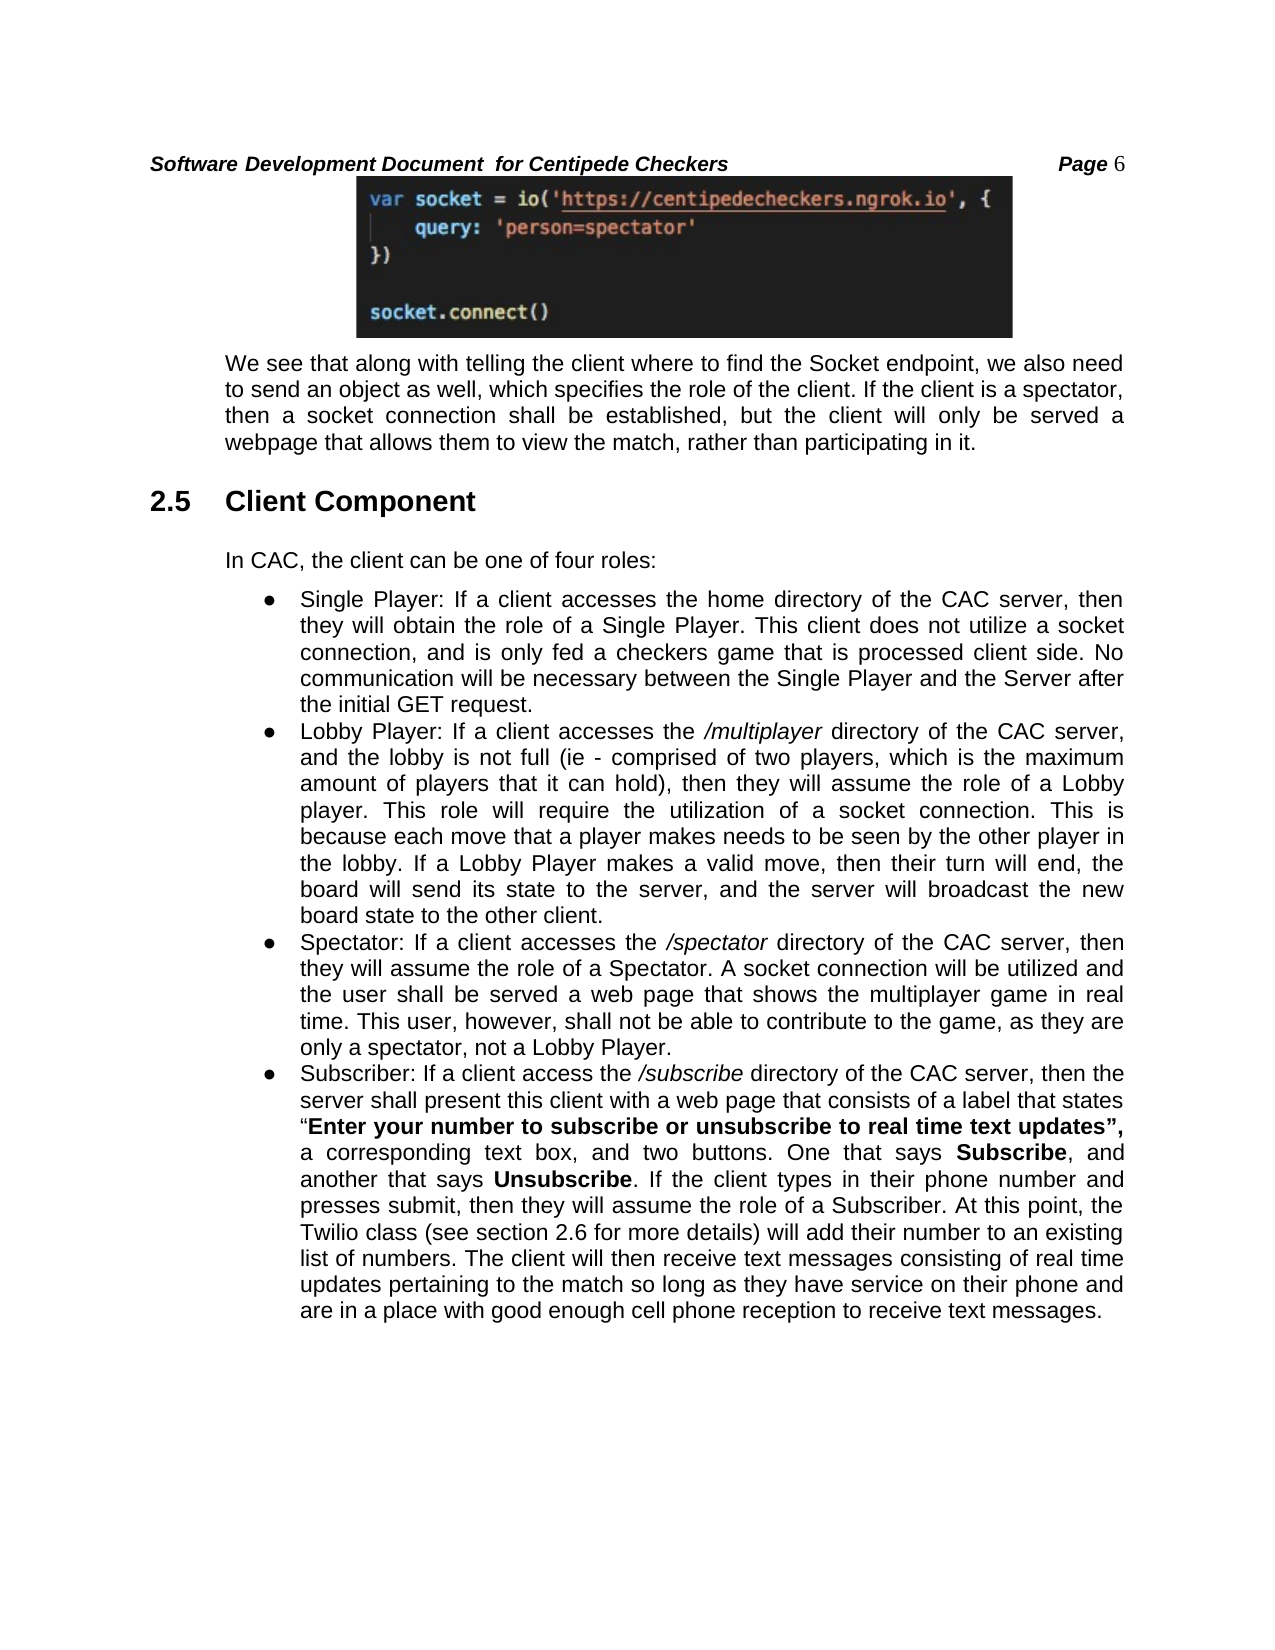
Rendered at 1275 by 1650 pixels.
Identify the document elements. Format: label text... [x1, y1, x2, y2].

list Spectator: If a client accesses the /spectator directory of the CAC server, then they will assume the role of a Spectator. A socket connection will be utilized and the user shall be served a web page that shows the multiplayer game in real time. This user, however, shall not be able to contribute to the game, as they are only a spectator, not a Lobby Player. [262, 928, 1125, 1060]
list Subscriber: If a client access the /subscribe directory of the CAC server, then the server shall present this client with a web page that consists of a label that states “Enter your number to subscribe or unsubscribe to real time text updates”, a corresponding text box, and two buttons. One that says Subscribe, and another that says Unsubscribe. If the client types in their phone number and presses submit, then they will assume the role of a Subscriber. At this point, the Twilio class (see section 2.6 for more details) will add their number to an existing list of numbers. The client will then receive text messages consisting of real time updates pertaining to the match so long as they have service on their phone and are in a place with good enough cell phone reception to receive text messages. [262, 1060, 1125, 1324]
list Single Player: If a client accesses the home directory of the CAC server, then they will obtain the role of a Single Player. This client does not utilize a socket connection, and is only fed a checkers game that is processed client side. No communication will be necessary between the Single Player and the Server after the initial GET request. [262, 586, 1125, 718]
text In CAC, the client can be one of four roles: [225, 547, 1125, 573]
text We see that along with telling the client where to find the Socket endpoint, we also need to send an object as well, which specifies the role of the client. If the client is a spectator, then a socket connection shall be established, but the client will only be served a webpage that allows them to view the match, rather than participating in it. [225, 350, 1125, 455]
subtitle Client Component [150, 484, 1125, 518]
list Lobby Player: If a client accesses the /multiplayer directory of the CAC server, and the lobby is not full (ie - comprised of two players, which is the maximum amount of players that it can hold), then they will assume the role of a Lobby player. This role will require the utilization of a socket connection. This is because each move that a player makes needs to be seen by the other player in the lobby. If a Lobby Player makes a valid move, then their turn will end, the board will send its state to the server, and the server will broadcast the new board state to the other client. [262, 718, 1125, 928]
picture [356, 176, 1013, 338]
